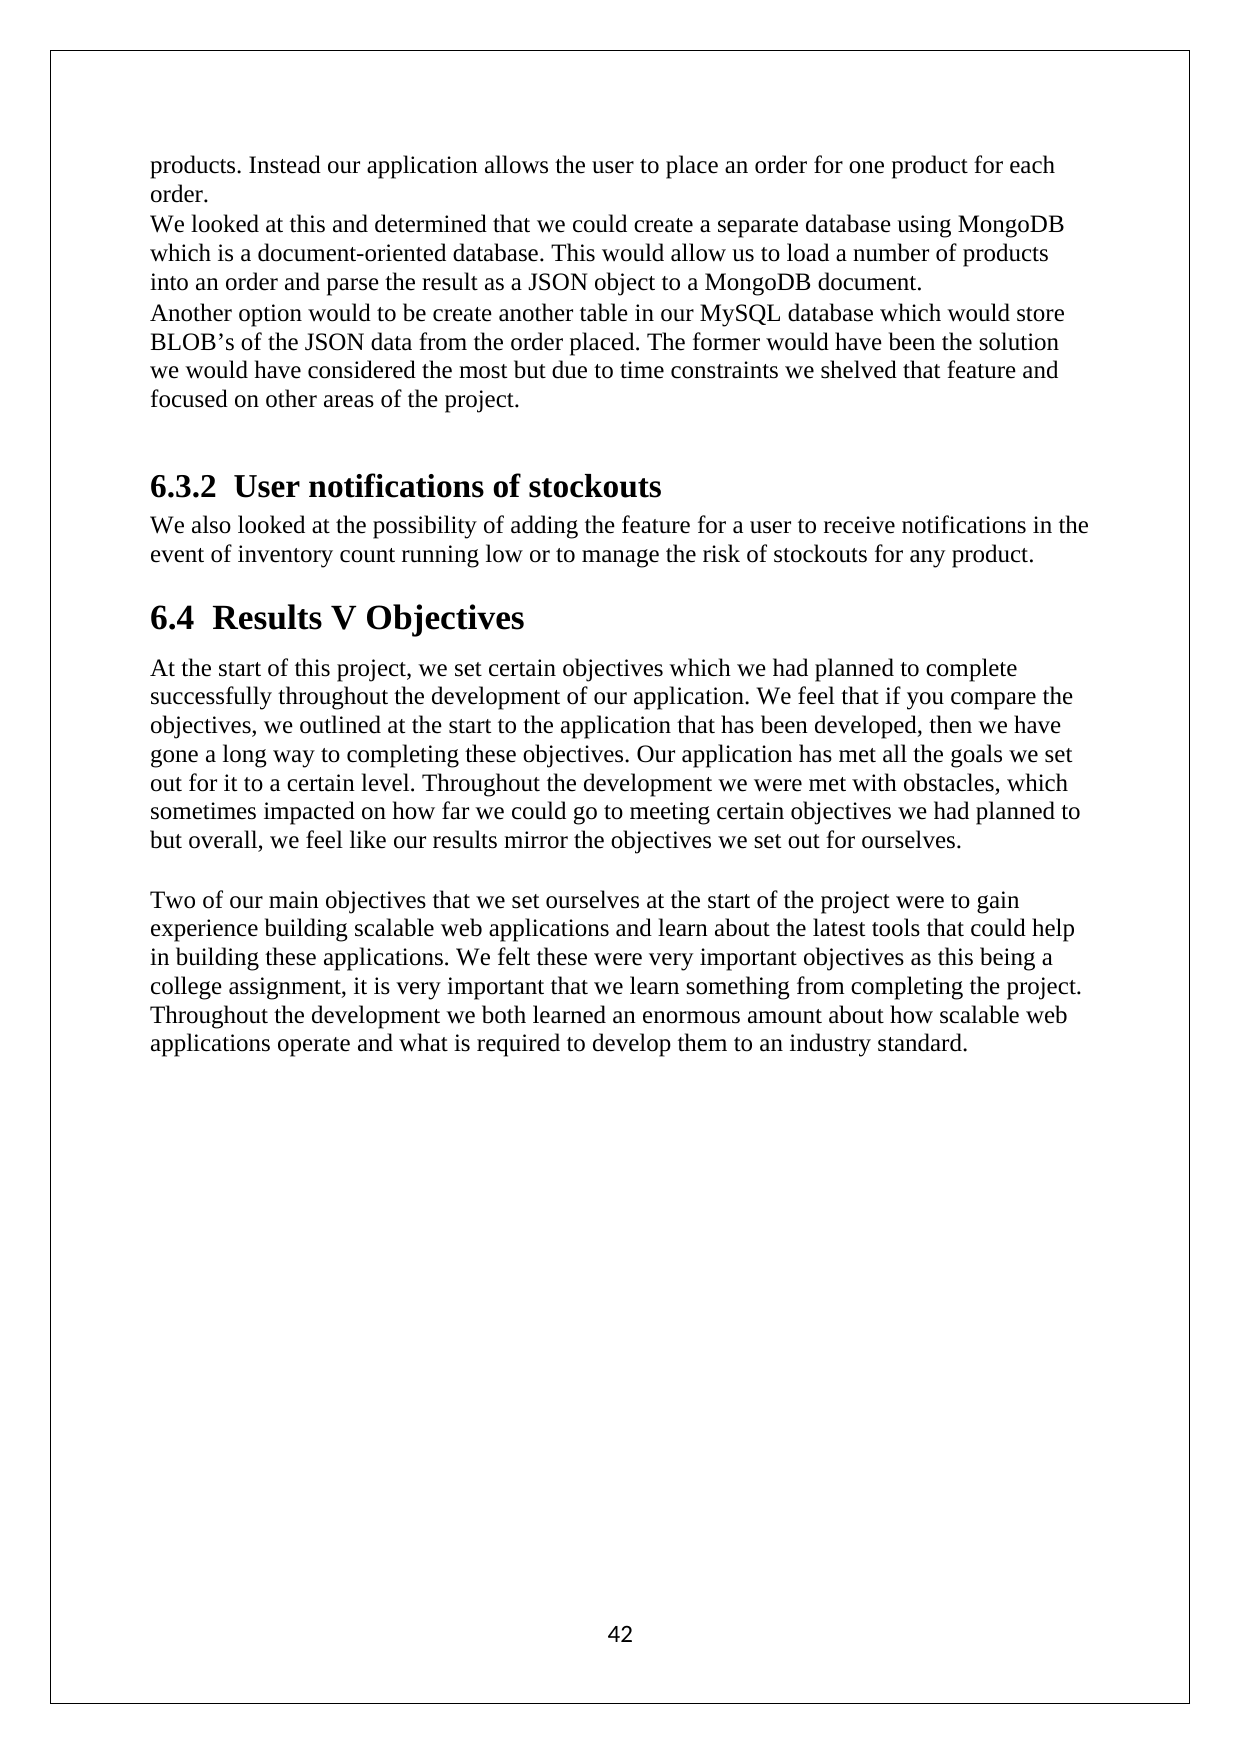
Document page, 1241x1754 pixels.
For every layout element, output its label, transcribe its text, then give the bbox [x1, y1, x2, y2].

text We also looked at the possibility of adding the feature for a user to receive notifications in the event of inventory count running low or to manage the risk of stockouts for any product. [150, 510, 1090, 568]
subtitle 6.3.2 User notifications of stockouts [150, 467, 1090, 505]
subtitle 6.4 Results V Objectives [150, 596, 1090, 637]
text At the start of this project, we set certain objectives which we had planned to complete successfully throughout the development of our application. We feel that if you compare the objectives, we outlined at the start to the application that has been developed, then we have gone a long way to completing these objectives. Our application has met all the goals we set out for it to a certain level. Throughout the development we were met with obstacles, which sometimes impacted on how far we could go to meeting certain objectives we had planned to but overall, we feel like our results mirror the objectives we set out for ourselves. [150, 653, 1090, 854]
text We looked at this and determined that we could create a separate database using MongoDB which is a document-oriented database. This would allow us to load a number of products into an order and parse the result as a JSON object to a MongoDB document. [150, 209, 1090, 296]
text Two of our main objectives that we set ourselves at the start of the project were to gain experience building scalable web applications and learn about the latest tools that could help in building these applications. We felt these were very important objectives as this being a college assignment, it is very important that we learn something from completing the project. Throughout the development we both learned an enormous amount about how scalable web applications operate and what is required to develop them to an industry standard. [150, 885, 1090, 1057]
text Another option would to be create another table in our MySQL database which would store BLOB’s of the JSON data from the order placed. The former would have been the solution we would have considered the most but due to time constraints we shelved that feature and focused on other areas of the project. [150, 298, 1090, 413]
